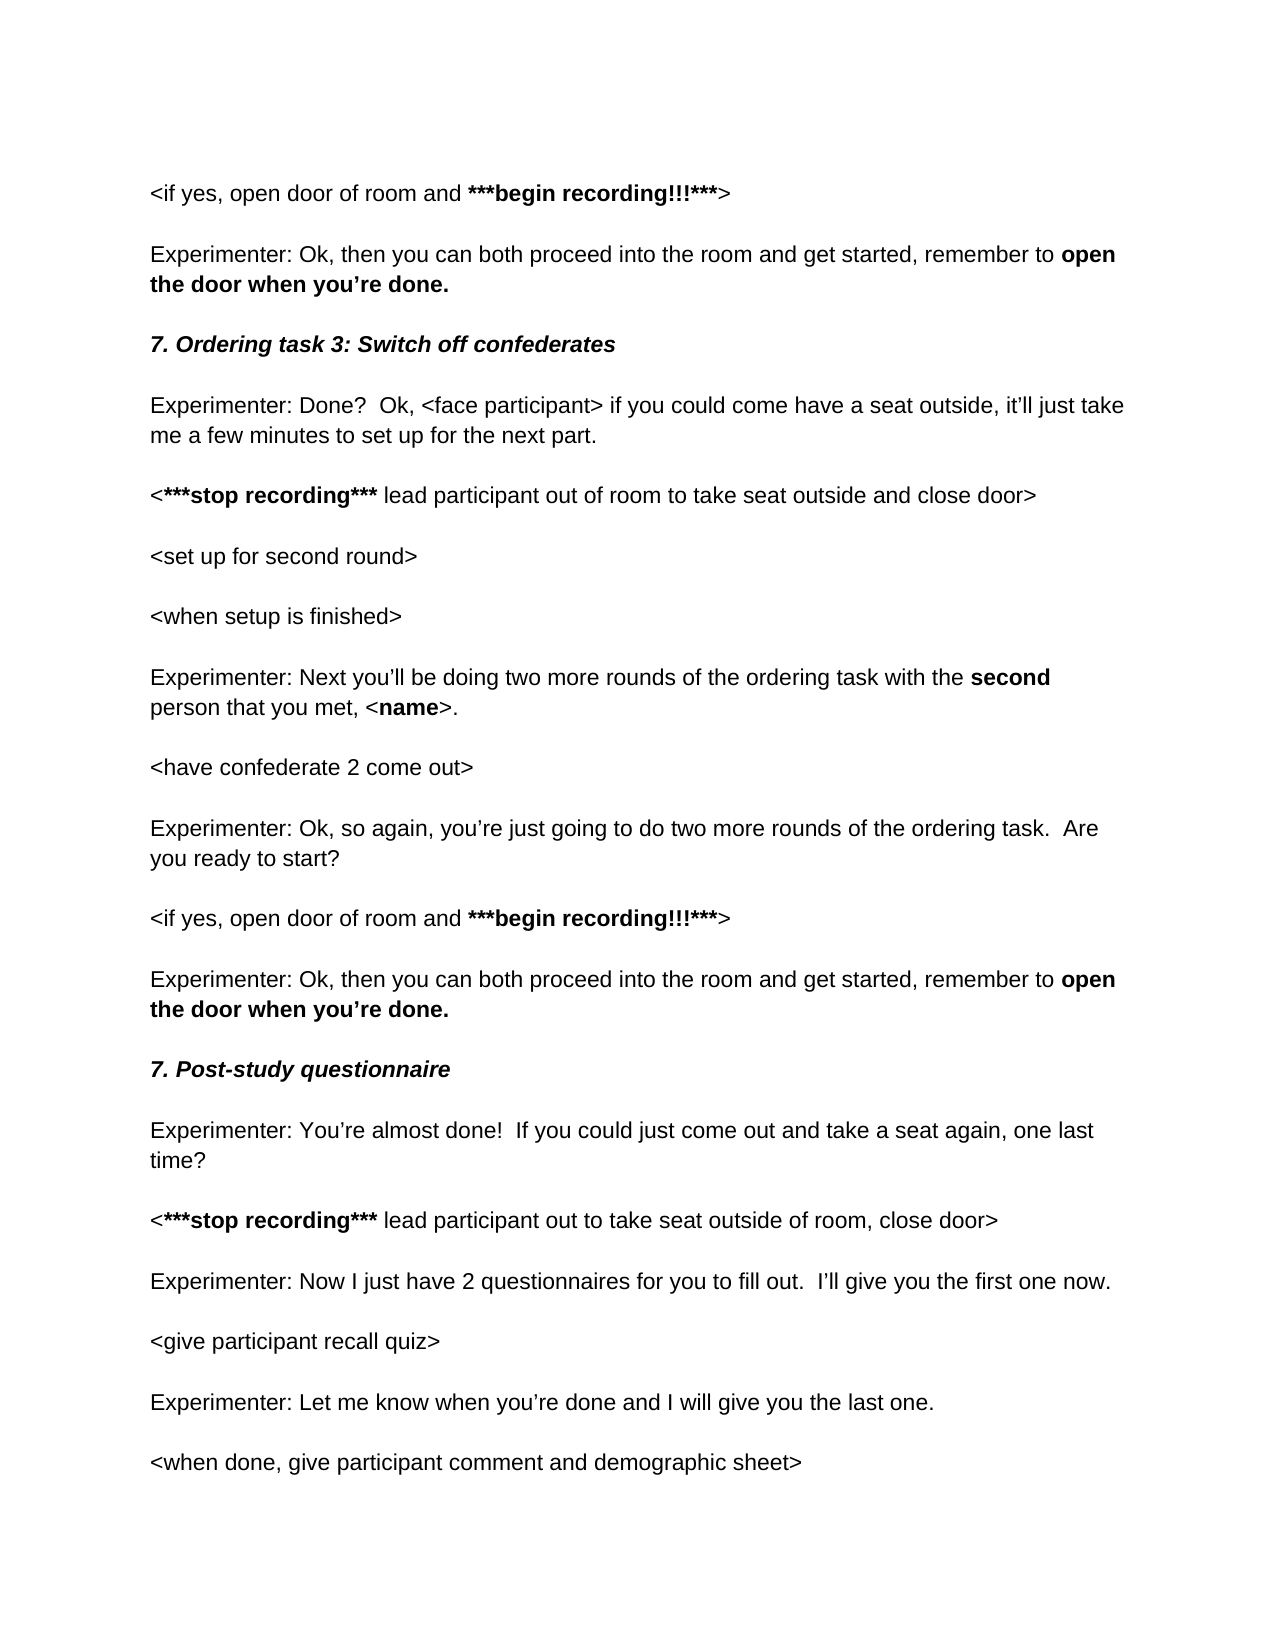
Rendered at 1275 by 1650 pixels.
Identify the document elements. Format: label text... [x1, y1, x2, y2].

text Experimenter: Next you’ll be doing two more rounds of the ordering task with the second person that you met, <name>. [150, 663, 1125, 720]
text <***stop recording*** lead participant out of room to take seat outside and close door> [150, 482, 1125, 509]
text Experimenter: Ok, then you can both proceed into the room and get started, remember to open the door when you’re done. [150, 241, 1125, 297]
text Experimenter: Let me know when you’re done and I will give you the last one. [150, 1388, 1125, 1415]
text Experimenter: Ok, then you can both proceed into the room and get started, remember to open the door when you’re done. [150, 966, 1125, 1022]
text 7. Post-study questionnaire [150, 1056, 1125, 1083]
text <when setup is finished> [150, 603, 1125, 629]
text Experimenter: Done? Ok, <face participant> if you could come have a seat outside, it’ll just take me a few minutes to set up for the next part. [150, 392, 1125, 448]
text Experimenter: Ok, so again, you’re just going to do two more rounds of the ordering task. Are you ready to start? [150, 814, 1125, 871]
text <if yes, open door of room and ***begin recording!!!***> [150, 905, 1125, 932]
text <when done, give participant comment and demographic sheet> [150, 1449, 1125, 1475]
text <have confederate 2 come out> [150, 754, 1125, 781]
text <set up for second round> [150, 543, 1125, 569]
text <if yes, open door of room and ***begin recording!!!***> [150, 180, 1125, 207]
text 7. Ordering task 3: Switch off confederates [150, 331, 1125, 358]
text Experimenter: You’re almost done! If you could just come out and take a seat again, one last time? [150, 1117, 1125, 1173]
text <***stop recording*** lead participant out to take seat outside of room, close door> [150, 1207, 1125, 1234]
text Experimenter: Now I just have 2 questionnaires for you to fill out. I’ll give you the first one now. [150, 1268, 1125, 1294]
text <give participant recall quiz> [150, 1328, 1125, 1354]
